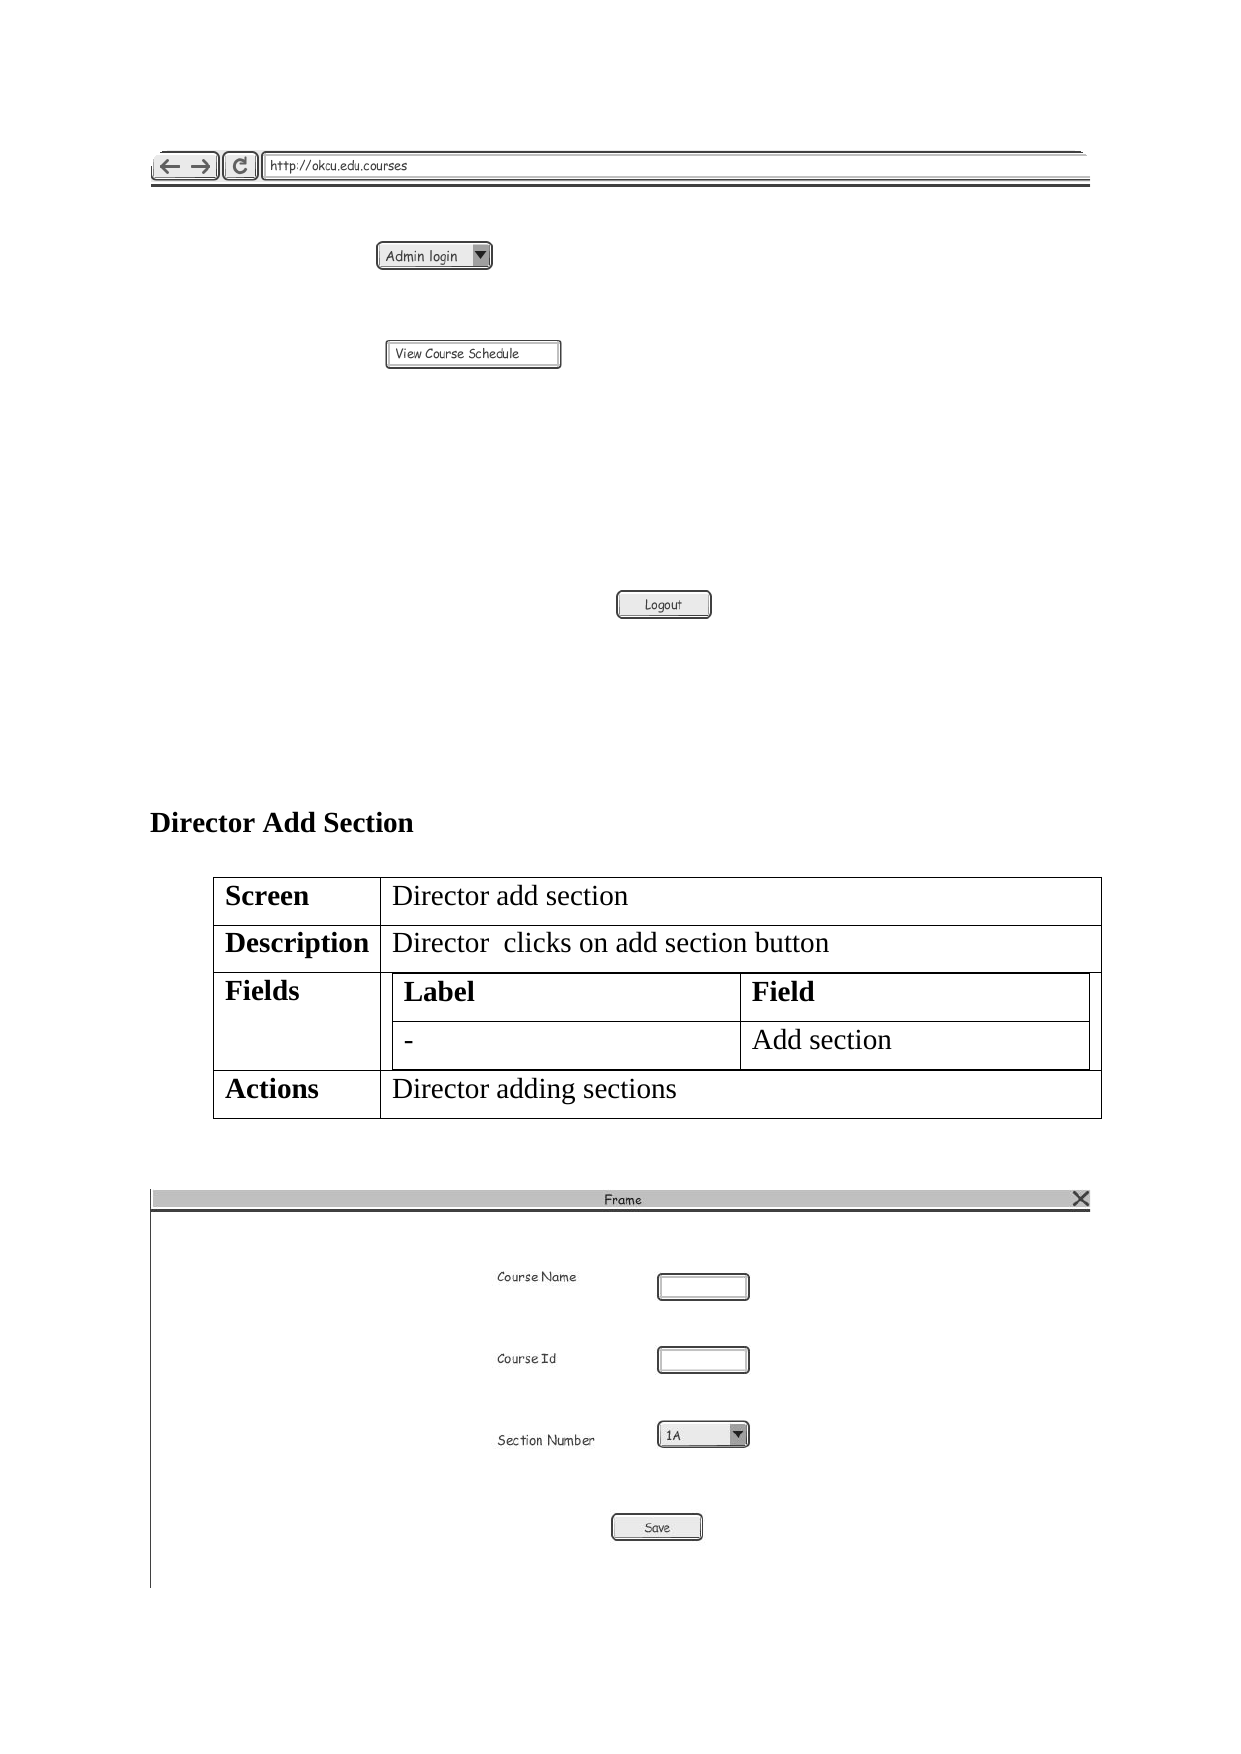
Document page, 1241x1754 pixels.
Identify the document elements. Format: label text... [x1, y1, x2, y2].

table_cell [741, 974, 1089, 1021]
table_cell [1090, 973, 1101, 1070]
text Director Add Section [150, 806, 1090, 839]
picture [150, 150, 1091, 629]
picture [150, 1189, 1091, 1588]
table_cell Description [214, 926, 380, 972]
table_cell [393, 974, 740, 1021]
table_header Screen [214, 878, 380, 924]
table_cell Director clicks on add section button [381, 926, 1101, 972]
table_cell [741, 1022, 1089, 1069]
table_cell [393, 1022, 740, 1069]
table_cell Actions [214, 1071, 380, 1117]
table_cell Fields [214, 973, 380, 1070]
table_cell [381, 973, 392, 1070]
table_header Director add section [381, 878, 1101, 924]
table_cell Director adding sections [381, 1071, 1101, 1117]
